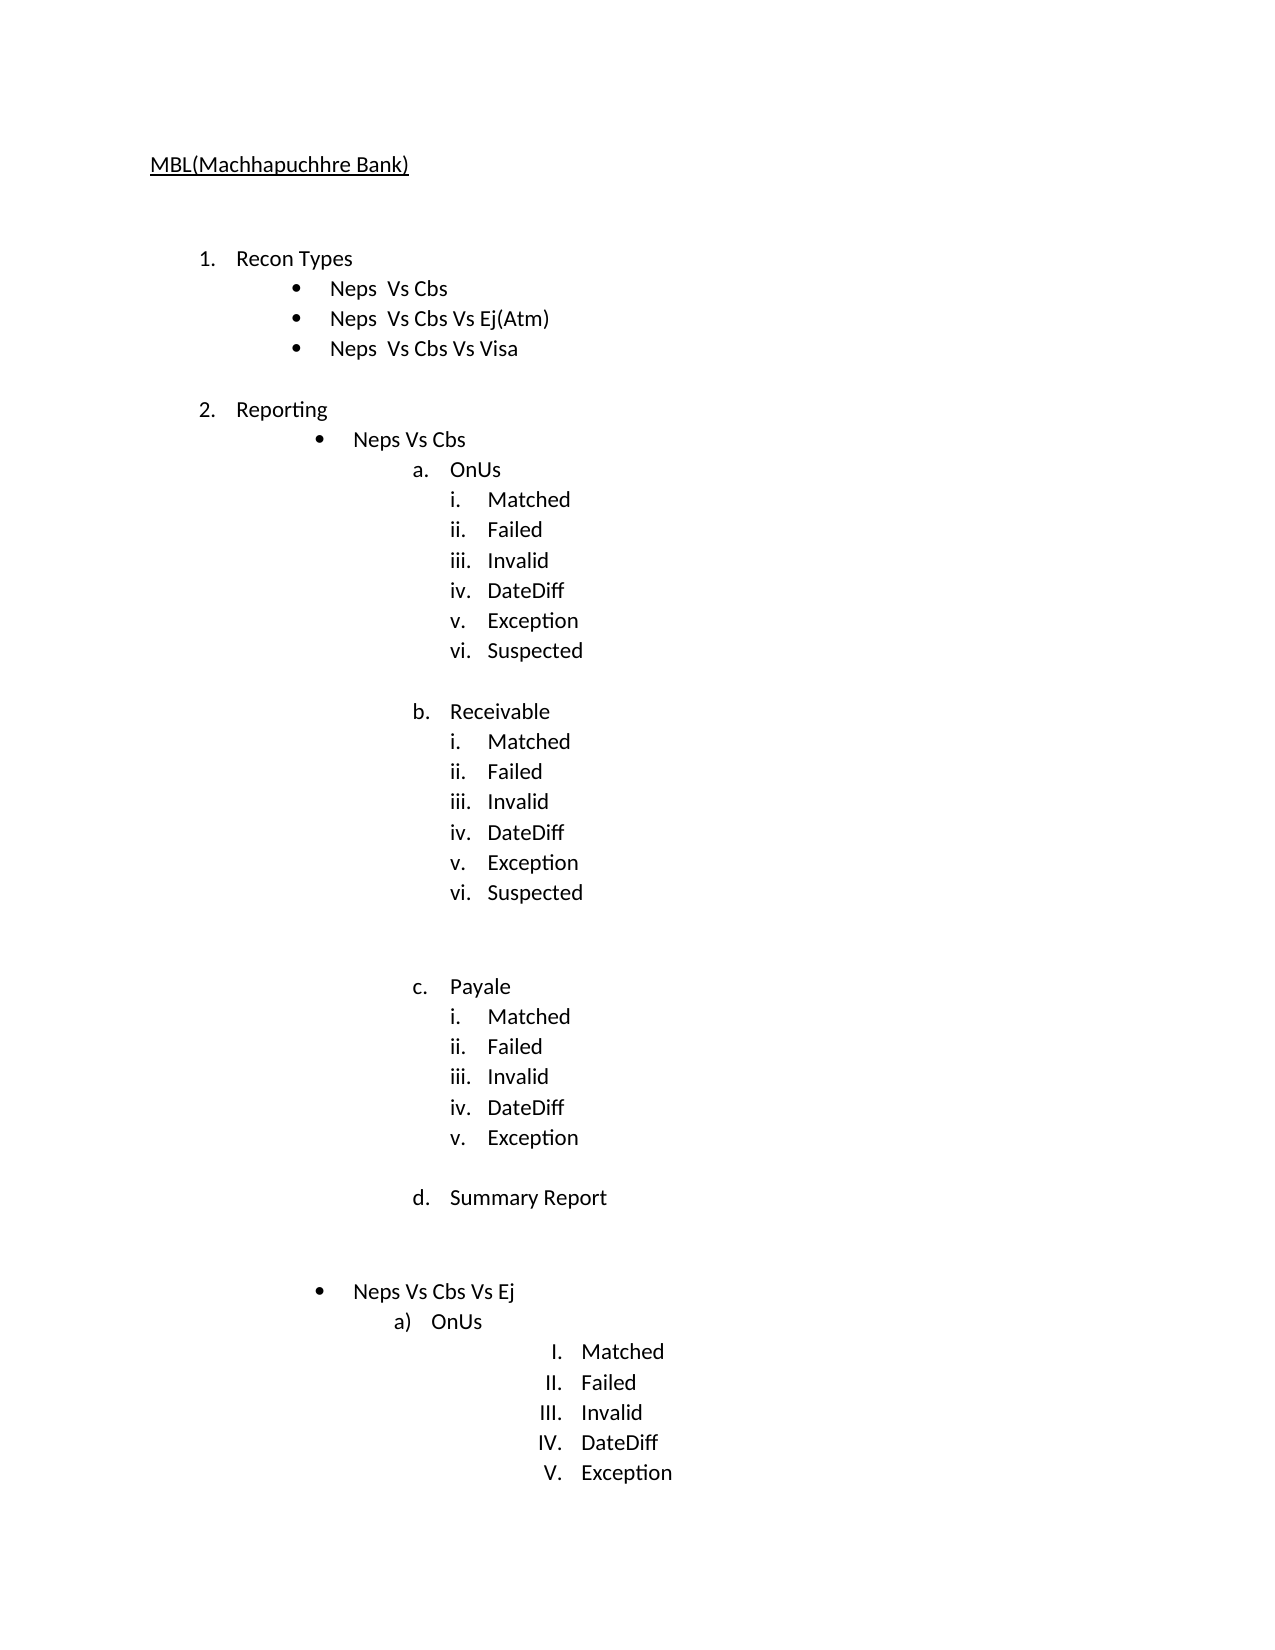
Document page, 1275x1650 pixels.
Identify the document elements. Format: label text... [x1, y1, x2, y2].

list Suspected [450, 636, 1125, 664]
list Neps Vs Cbs Vs Ej [316, 1277, 1125, 1305]
list Failed [450, 1032, 1125, 1060]
list Failed [562, 1368, 1125, 1396]
text MBL(Machhapuchhre Bank) [150, 150, 1125, 178]
list DateDiff [450, 818, 1125, 846]
list DateDiff [562, 1428, 1125, 1456]
list Payale [412, 972, 1125, 1000]
list DateDiff [450, 1093, 1125, 1121]
list Invalid [562, 1398, 1125, 1426]
list DateDiff [450, 576, 1125, 604]
list Receivable [412, 697, 1125, 725]
list Matched [562, 1337, 1125, 1366]
list Exception [562, 1458, 1125, 1486]
list Exception [450, 1123, 1125, 1151]
list OnUs [394, 1307, 1125, 1335]
list Reporting [198, 395, 1125, 423]
list Failed [450, 757, 1125, 785]
list Matched [450, 727, 1125, 755]
list Neps Vs Cbs [292, 274, 1125, 302]
list Invalid [450, 546, 1125, 574]
list Exception [450, 606, 1125, 634]
list Neps Vs Cbs [316, 425, 1125, 453]
list Summary Report [412, 1183, 1125, 1211]
list Failed [450, 516, 1125, 544]
list Suspected [450, 878, 1125, 906]
list Exception [450, 848, 1125, 876]
list OnUs [412, 455, 1125, 483]
list Invalid [450, 787, 1125, 816]
list Neps Vs Cbs Vs Visa [292, 334, 1125, 362]
list Matched [450, 485, 1125, 513]
list Neps Vs Cbs Vs Ej(Atm) [292, 304, 1125, 332]
list Invalid [450, 1062, 1125, 1091]
list Recon Types [198, 244, 1125, 272]
list Matched [450, 1002, 1125, 1030]
